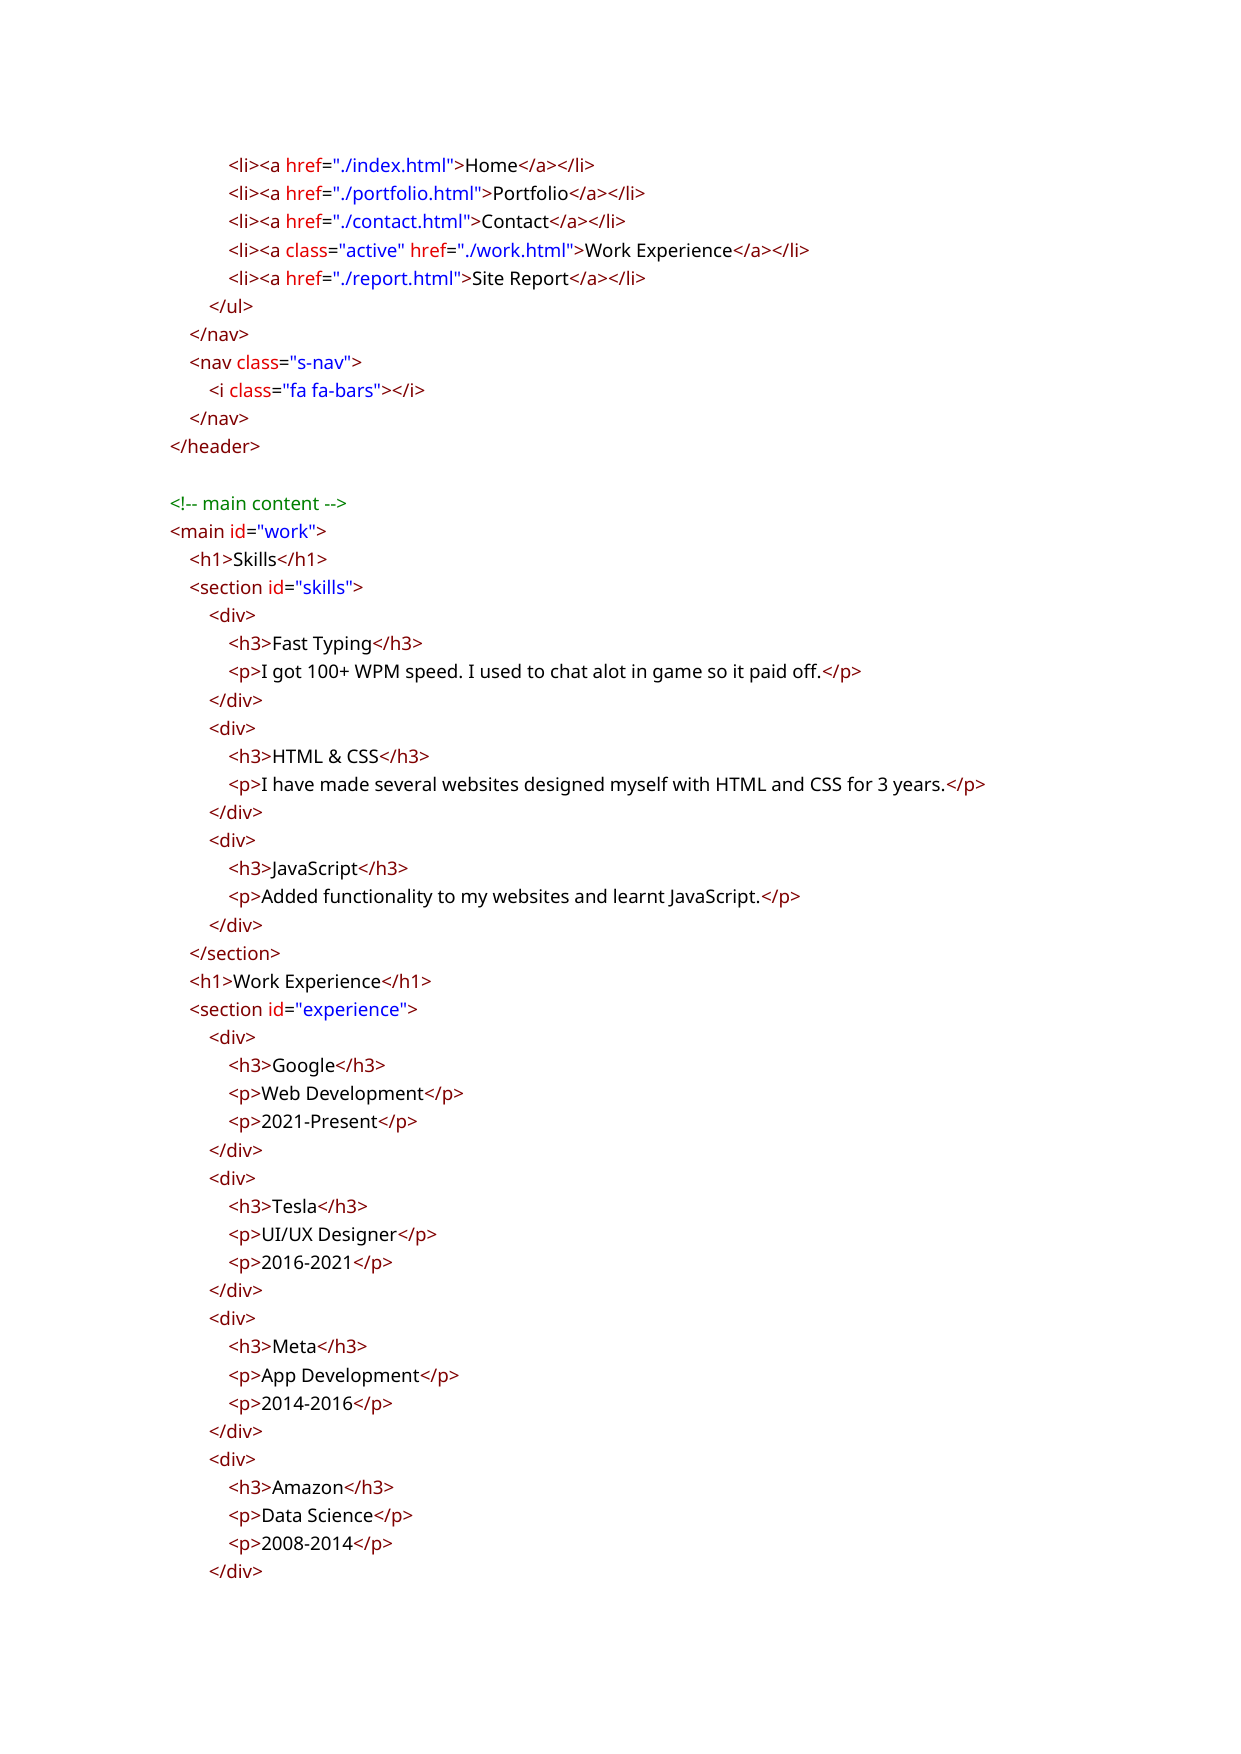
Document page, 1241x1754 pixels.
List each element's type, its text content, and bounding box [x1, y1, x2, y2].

text <h3>Amazon</h3> [150, 1472, 1090, 1500]
text <h3>JavaScript</h3> [150, 853, 1090, 881]
text <!-- main content --> [150, 487, 1090, 516]
text </section> [150, 937, 1090, 966]
text <p>I have made several websites designed myself with HTML and CSS for 3 years.</p> [150, 769, 1090, 797]
text <h3>HTML & CSS</h3> [150, 741, 1090, 769]
text </nav> [150, 319, 1090, 347]
text <section id="skills"> [150, 572, 1090, 600]
text <p>2016-2021</p> [150, 1247, 1090, 1275]
text <p>Web Development</p> [150, 1078, 1090, 1106]
text <div> [150, 1303, 1090, 1331]
text <h3>Fast Typing</h3> [150, 628, 1090, 656]
text <h3>Tesla</h3> [150, 1191, 1090, 1219]
text <div> [150, 712, 1090, 741]
text <div> [150, 1022, 1090, 1050]
text </div> [150, 797, 1090, 825]
text <p>I got 100+ WPM speed. I used to chat alot in game so it paid off.</p> [150, 656, 1090, 684]
text <h3>Google</h3> [150, 1050, 1090, 1078]
text <p>Data Science</p> [150, 1500, 1090, 1528]
text <div> [150, 825, 1090, 853]
text <div> [150, 1444, 1090, 1472]
text <i class="fa fa-bars"></i> [150, 375, 1090, 403]
text <nav class="s-nav"> [150, 347, 1090, 375]
text </div> [150, 1275, 1090, 1303]
text </ul> [150, 291, 1090, 319]
text <p>Added functionality to my websites and learnt JavaScript.</p> [150, 881, 1090, 909]
text </div> [150, 1556, 1090, 1584]
text </div> [150, 1416, 1090, 1444]
text <section id="experience"> [150, 994, 1090, 1022]
text <li><a href="./report.html">Site Report</a></li> [150, 262, 1090, 291]
text <h3>Meta</h3> [150, 1331, 1090, 1359]
text </div> [150, 909, 1090, 937]
text <li><a href="./portfolio.html">Portfolio</a></li> [150, 178, 1090, 206]
text <h1>Work Experience</h1> [150, 966, 1090, 994]
text <li><a href="./contact.html">Contact</a></li> [150, 206, 1090, 234]
text <li><a class="active" href="./work.html">Work Experience</a></li> [150, 234, 1090, 262]
text <div> [150, 1162, 1090, 1191]
text <h1>Skills</h1> [150, 544, 1090, 572]
text </div> [150, 684, 1090, 712]
text </nav> [150, 403, 1090, 431]
text <p>2021-Present</p> [150, 1106, 1090, 1134]
text <p>App Development</p> [150, 1359, 1090, 1387]
text <p>UI/UX Designer</p> [150, 1219, 1090, 1247]
text </div> [150, 1134, 1090, 1162]
text <p>2008-2014</p> [150, 1528, 1090, 1556]
text <main id="work"> [150, 516, 1090, 544]
text <div> [150, 600, 1090, 628]
text <li><a href="./index.html">Home</a></li> [150, 150, 1090, 178]
text </header> [150, 431, 1090, 459]
text <p>2014-2016</p> [150, 1387, 1090, 1416]
